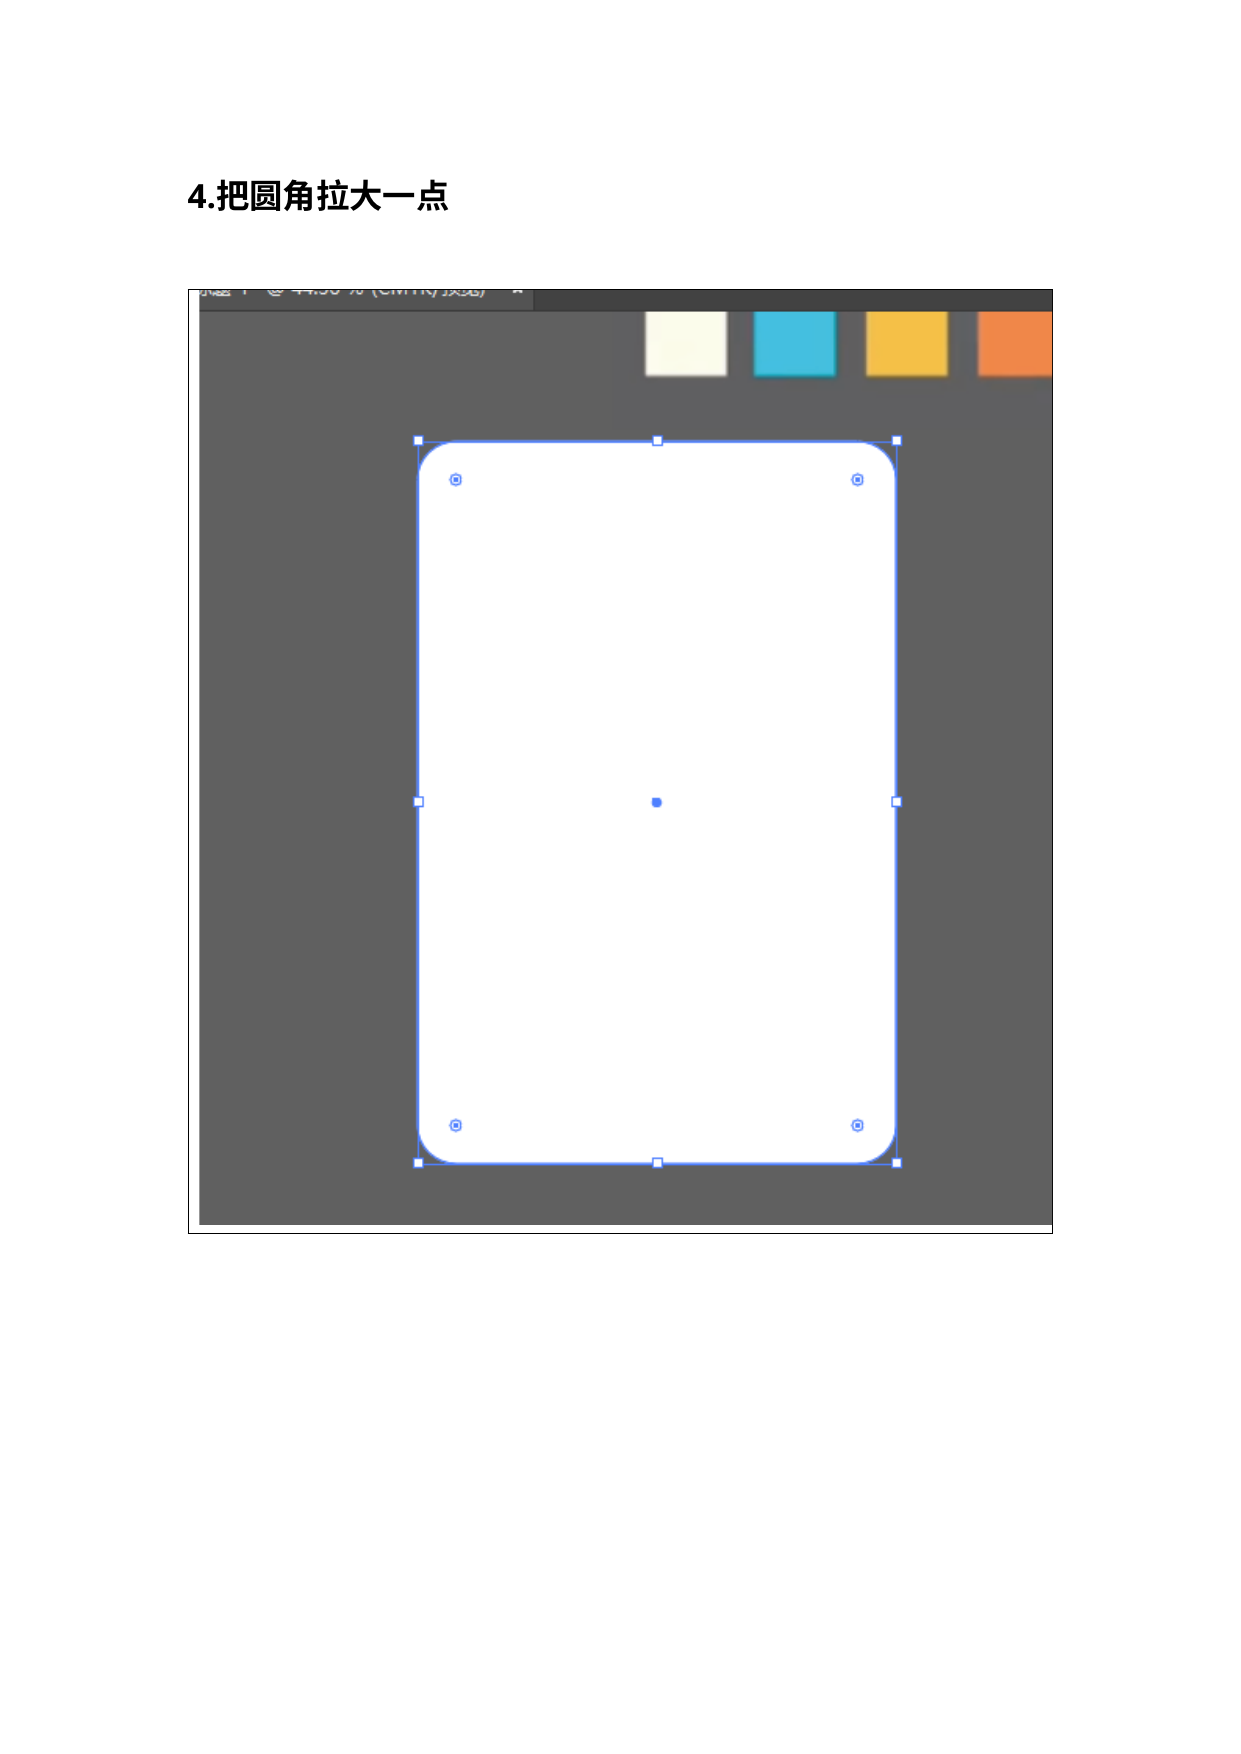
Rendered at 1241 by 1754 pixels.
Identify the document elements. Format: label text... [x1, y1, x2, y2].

picture [199, 290, 1053, 1225]
table_header [189, 290, 1052, 1233]
subtitle 4.把圆角拉大一点 [187, 162, 1053, 227]
